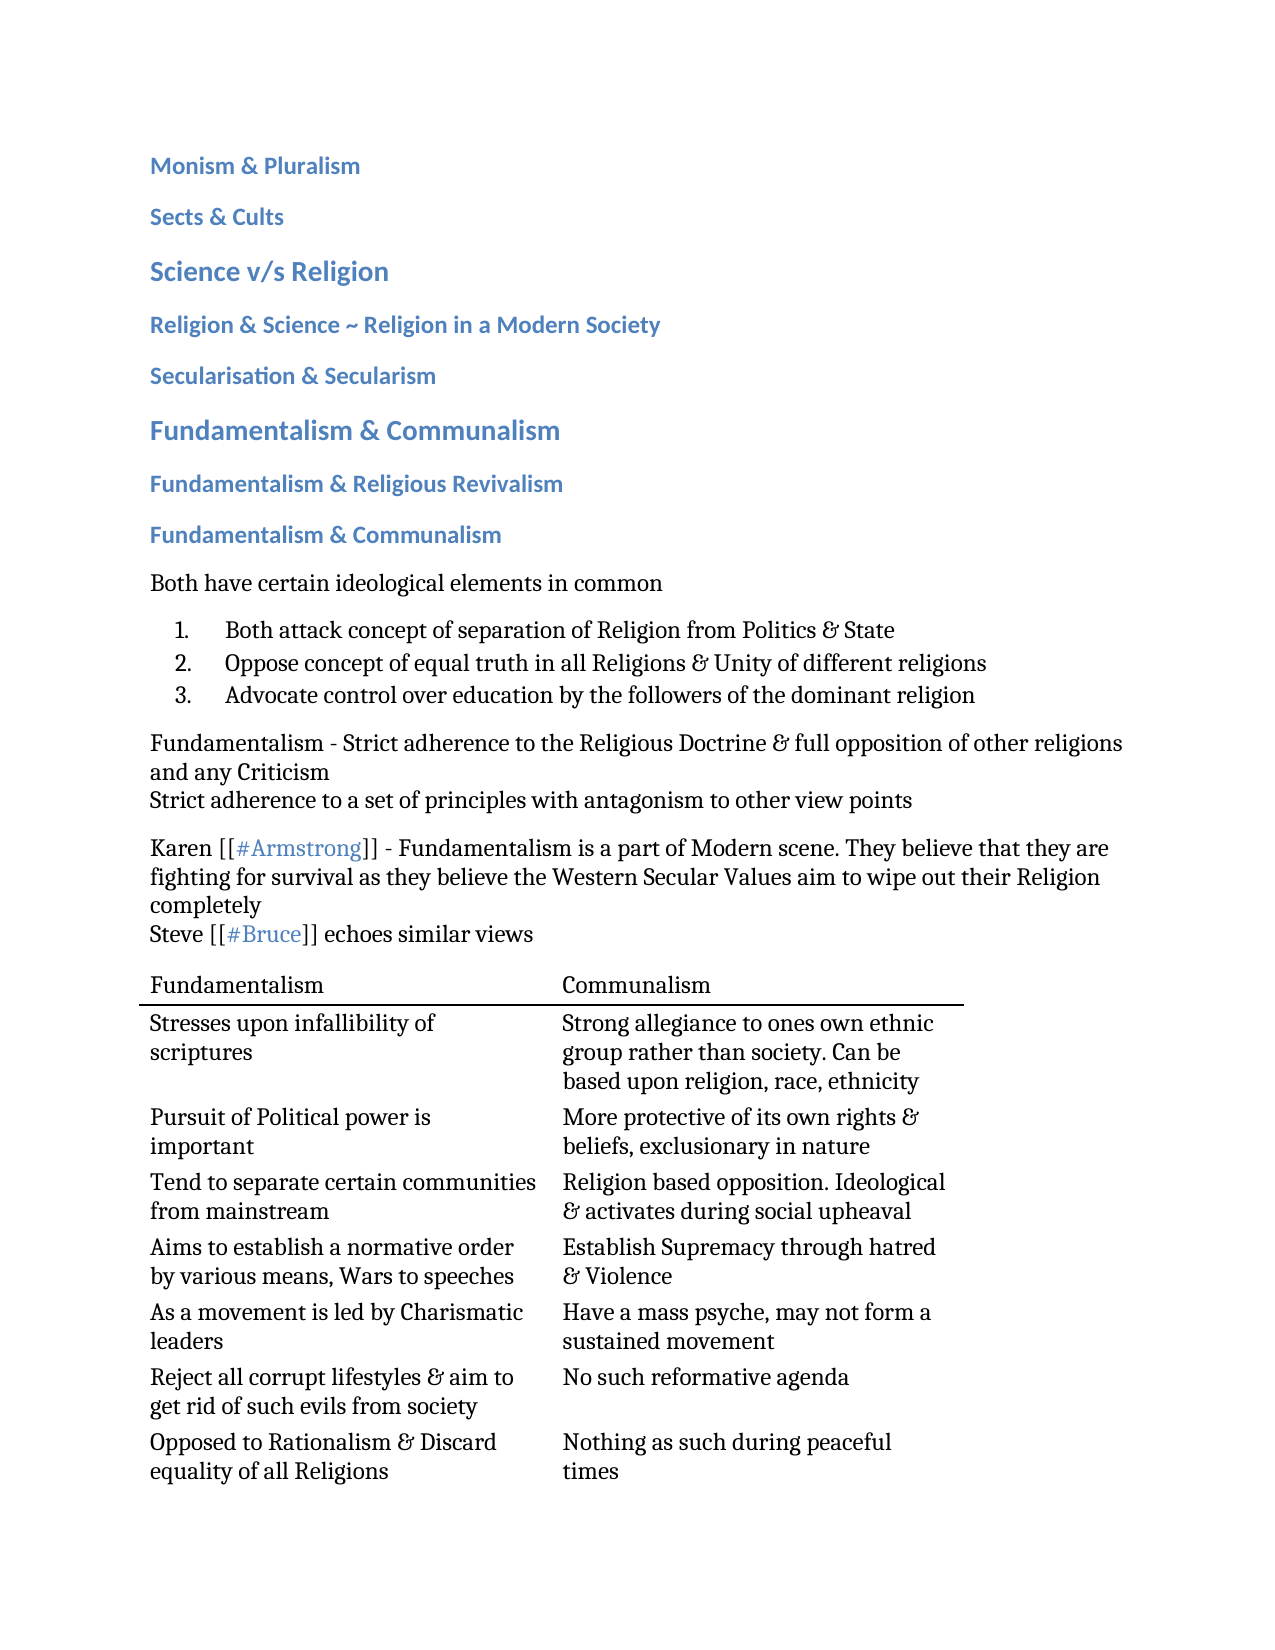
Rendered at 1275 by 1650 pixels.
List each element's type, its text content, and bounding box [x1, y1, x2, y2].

text Fundamentalism - Strict adherence to the Religious Doctrine & full opposition of other religions and any Criticism Strict adherence to a set of principles with antagonism to other view points [150, 729, 1125, 815]
subtitle Secularisation & Secularism [150, 361, 1125, 391]
text Both have certain ideological elements in common [150, 569, 1125, 598]
subtitle Science v/s Religion [150, 253, 1125, 288]
text Karen [[#Armstrong]] - Fundamentalism is a part of Modern scene. They believe that they are fighting for survival as they believe the Western Secular Values aim to wipe out their Religion completely Steve [[#Bruce]] echoes similar views [150, 834, 1125, 949]
table_cell More protective of its own rights & beliefs, exclusionary in nature [551, 1099, 964, 1164]
table_cell Reject all corrupt lifestyles & aim to get rid of such evils from society [139, 1359, 551, 1424]
table_cell Stresses upon infallibility of scriptures [139, 1006, 551, 1099]
table_cell Tend to separate certain communities from mainstream [139, 1164, 551, 1229]
table_cell Aims to establish a normative order by various means, Wars to speeches [139, 1229, 551, 1294]
table_header Communalism [551, 968, 964, 1004]
list Oppose concept of equal truth in all Religions & Unity of different religions [175, 649, 1125, 678]
table_cell Pursuit of Political power is important [139, 1099, 551, 1164]
table_cell Religion based opposition. Ideological & activates during social upheaval [551, 1164, 964, 1229]
table_cell No such reformative agenda [551, 1359, 964, 1424]
subtitle Fundamentalism & Communalism [150, 412, 1125, 447]
list Advocate control over education by the followers of the dominant religion [175, 681, 1125, 710]
subtitle Monism & Pluralism [150, 150, 1125, 181]
subtitle Fundamentalism & Communalism [150, 520, 1125, 550]
table_cell Opposed to Rationalism & Discard equality of all Religions [139, 1424, 551, 1489]
table_header Fundamentalism [139, 968, 551, 1004]
subtitle Fundamentalism & Religious Revivalism [150, 468, 1125, 499]
table_cell As a movement is led by Charismatic leaders [139, 1294, 551, 1359]
table_cell Have a mass psyche, may not form a sustained movement [551, 1294, 964, 1359]
table_cell Establish Supremacy through hatred & Violence [551, 1229, 964, 1294]
table_cell Strong allegiance to ones own ethnic group rather than society. Can be based upon religion, race, ethnicity [551, 1006, 964, 1099]
list Both attack concept of separation of Religion from Politics & State [175, 616, 1125, 645]
subtitle Religion & Science ~ Religion in a Modern Society [150, 309, 1125, 340]
subtitle Sects & Cults [150, 201, 1125, 232]
table_cell Nothing as such during peaceful times [551, 1424, 964, 1489]
